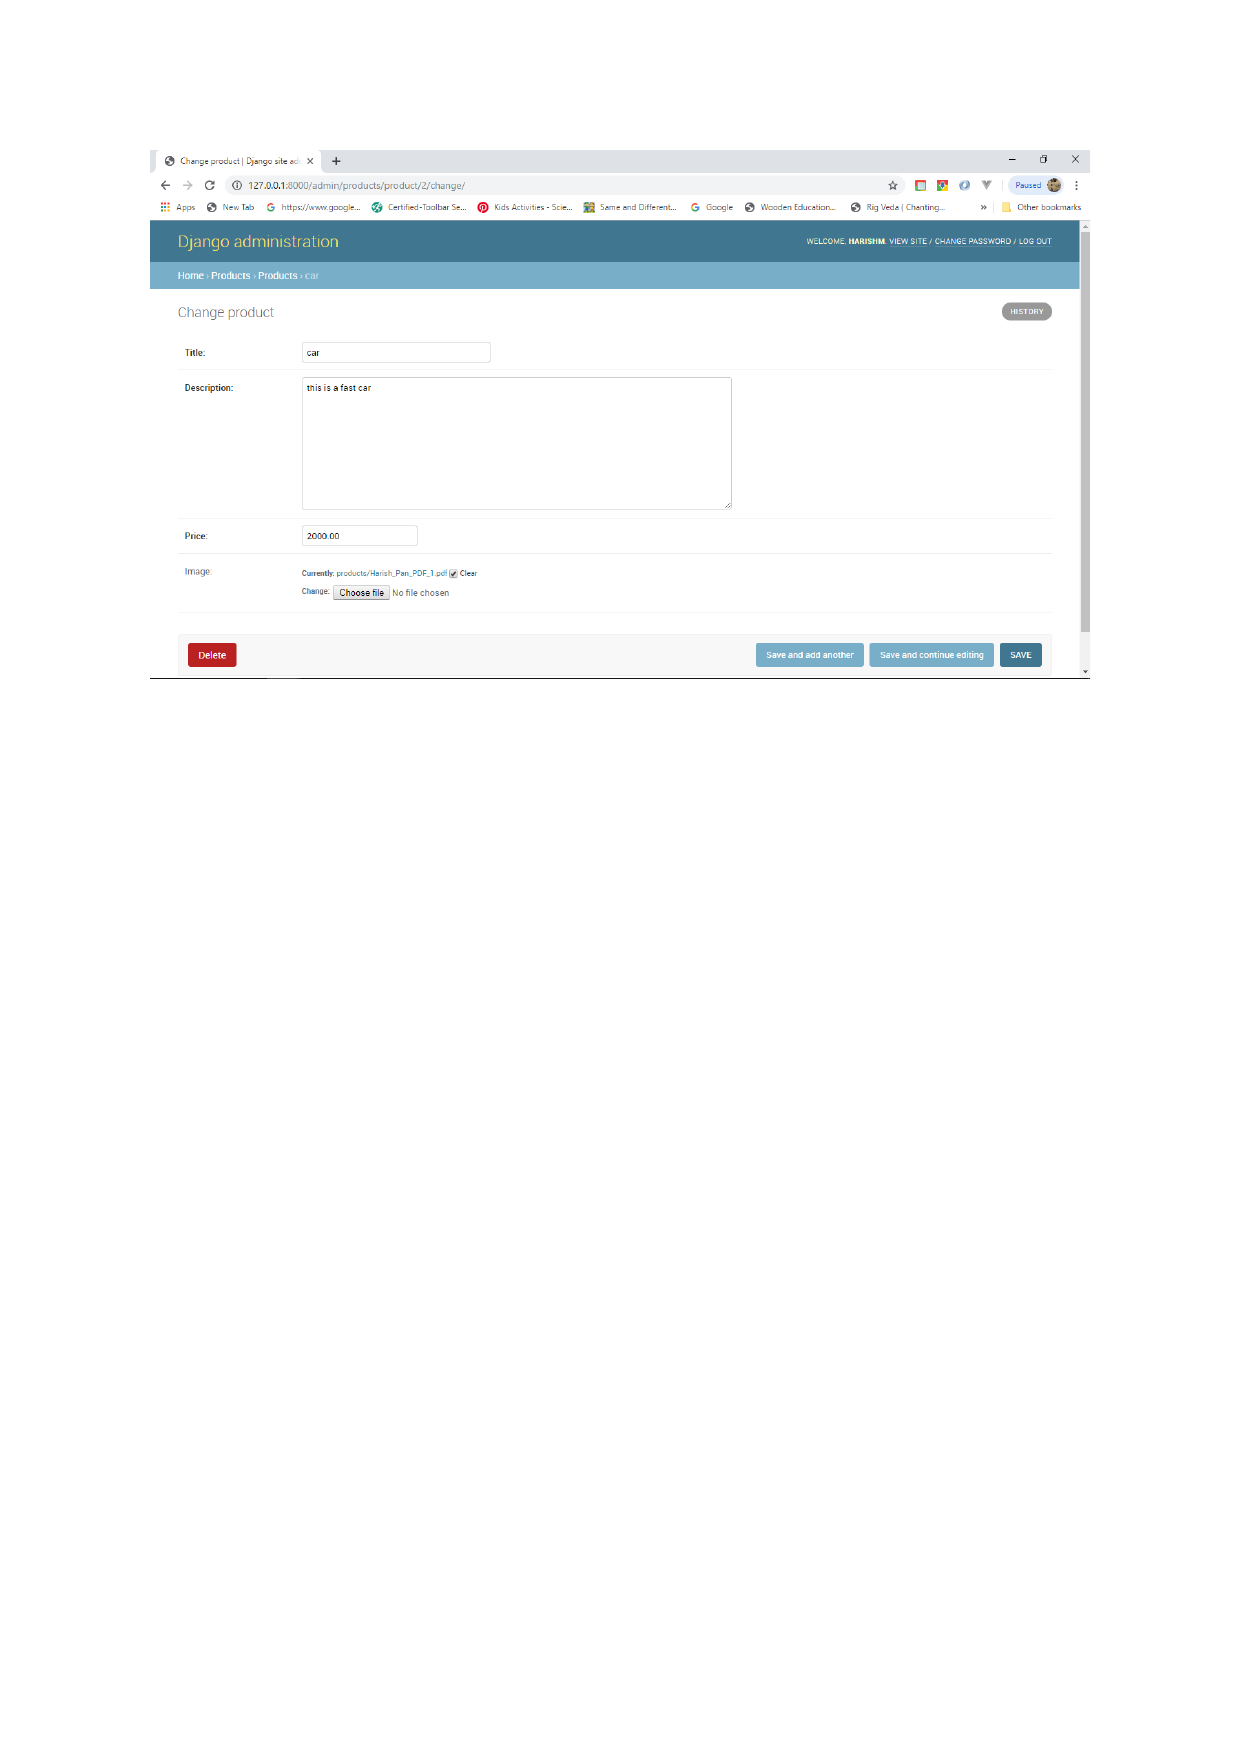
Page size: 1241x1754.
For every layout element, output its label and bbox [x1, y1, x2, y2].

picture [150, 150, 1091, 679]
